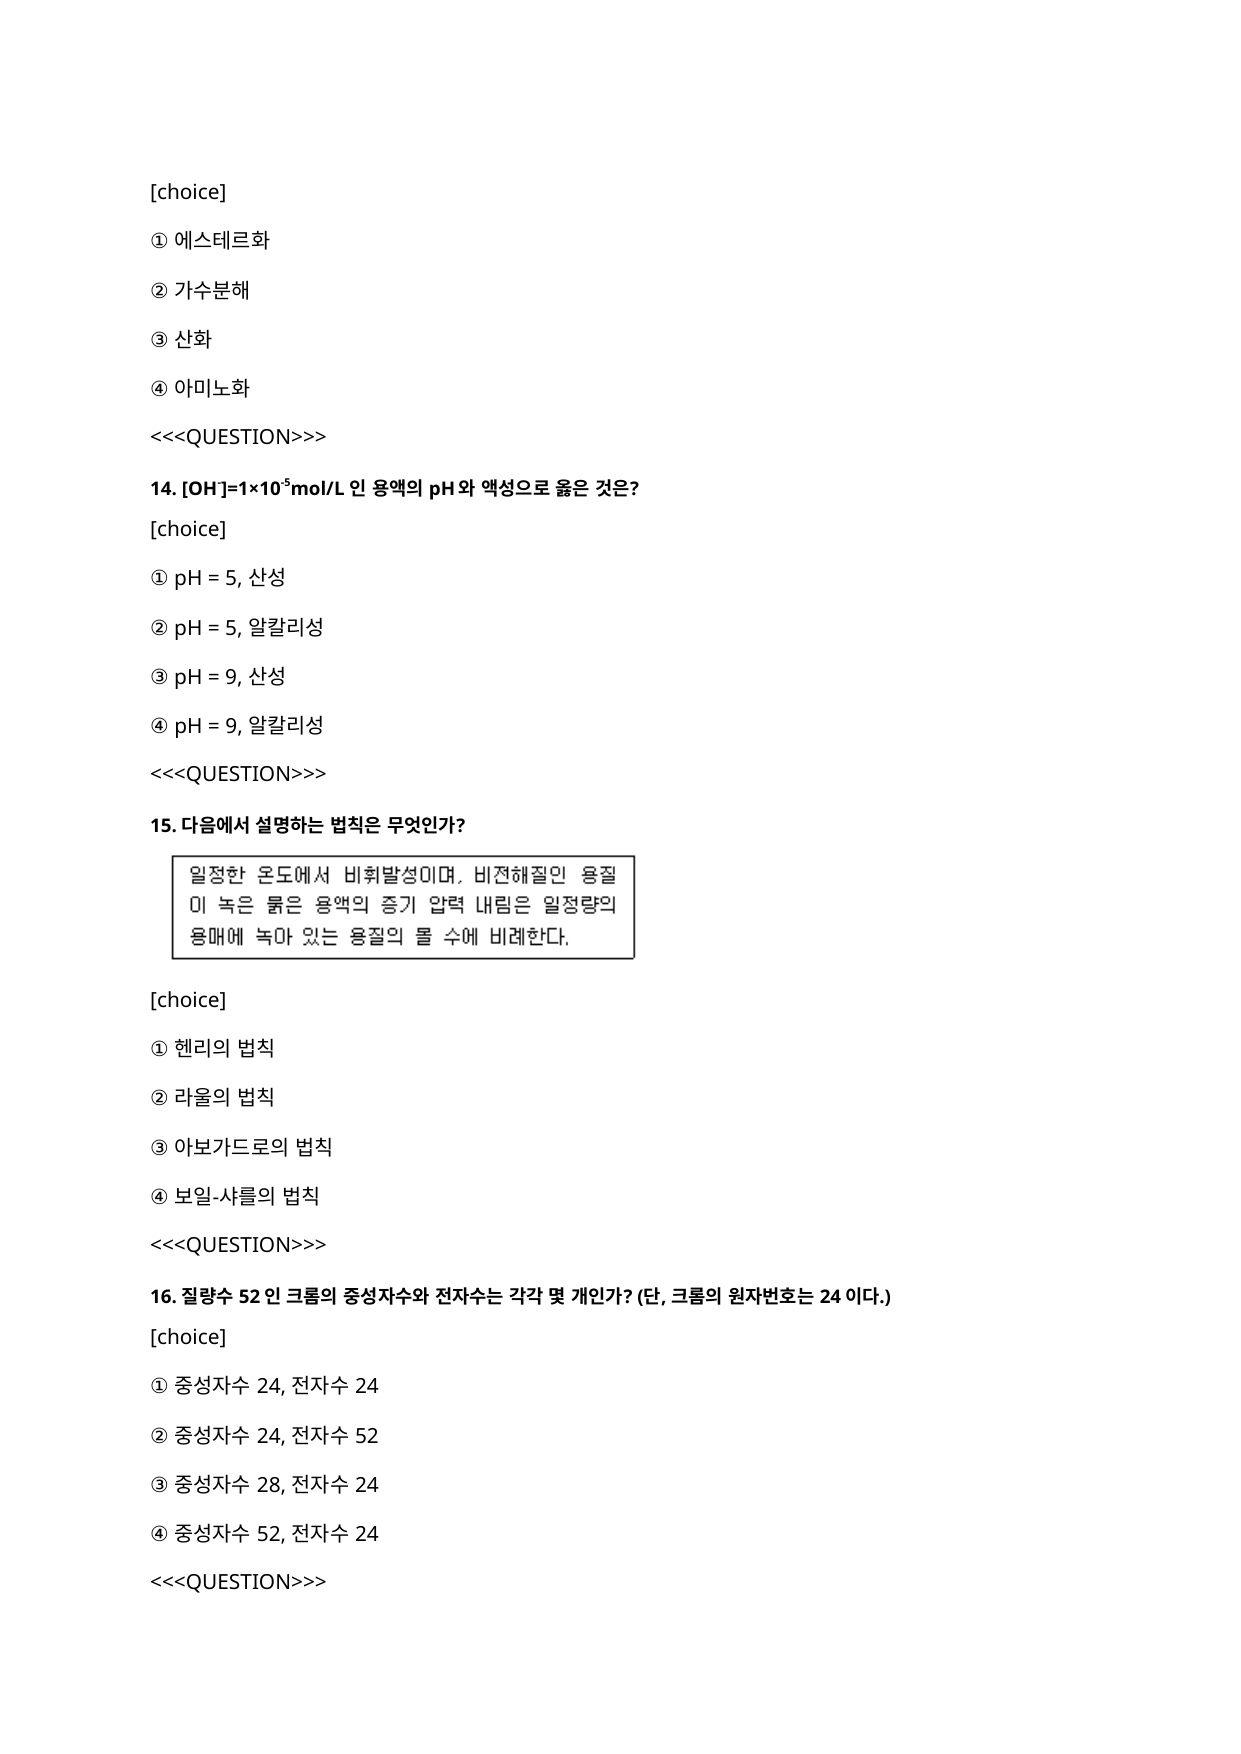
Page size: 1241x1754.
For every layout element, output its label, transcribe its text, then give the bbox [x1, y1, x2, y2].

text [choice] [150, 1322, 1090, 1351]
text <<<QUESTION>>> [150, 422, 1090, 450]
text 16. 질량수 52인 크롬의 중성자수와 전자수는 각각 몇 개인가? (단, 크롬의 원자번호는 24이다.) [150, 1281, 1090, 1308]
text ④ 아미노화 [150, 373, 1090, 403]
text 14. [OH-]=1×10-5mol/L 인 용액의 pH와 액성으로 옳은 것은? [150, 473, 1090, 501]
text <<<QUESTION>>> [150, 1230, 1090, 1258]
text <<<QUESTION>>> [150, 1567, 1090, 1595]
text ① pH = 5, 산성 [150, 562, 1090, 592]
text ③ 중성자수 28, 전자수 24 [150, 1468, 1090, 1498]
text ① 에스테르화 [150, 224, 1090, 255]
text <<<QUESTION>>> [150, 759, 1090, 788]
text [choice] [150, 514, 1090, 543]
text ③ pH = 9, 산성 [150, 660, 1090, 691]
text [choice] [150, 985, 1090, 1013]
text ② 라울의 법칙 [150, 1082, 1090, 1112]
text 15. 다음에서 설명하는 법칙은 무엇인가? [150, 811, 1090, 838]
text ① 헨리의 법칙 [150, 1032, 1090, 1063]
text ④ pH = 9, 알칼리성 [150, 710, 1090, 740]
picture [169, 851, 640, 966]
text [choice] [150, 177, 1090, 206]
text ④ 보일-샤를의 법칙 [150, 1180, 1090, 1211]
text ② pH = 5, 알칼리성 [150, 611, 1090, 641]
text ② 가수분해 [150, 274, 1090, 304]
text ③ 아보가드로의 법칙 [150, 1131, 1090, 1161]
text ③ 산화 [150, 323, 1090, 353]
text ① 중성자수 24, 전자수 24 [150, 1369, 1090, 1400]
text ② 중성자수 24, 전자수 52 [150, 1419, 1090, 1449]
text ④ 중성자수 52, 전자수 24 [150, 1518, 1090, 1548]
